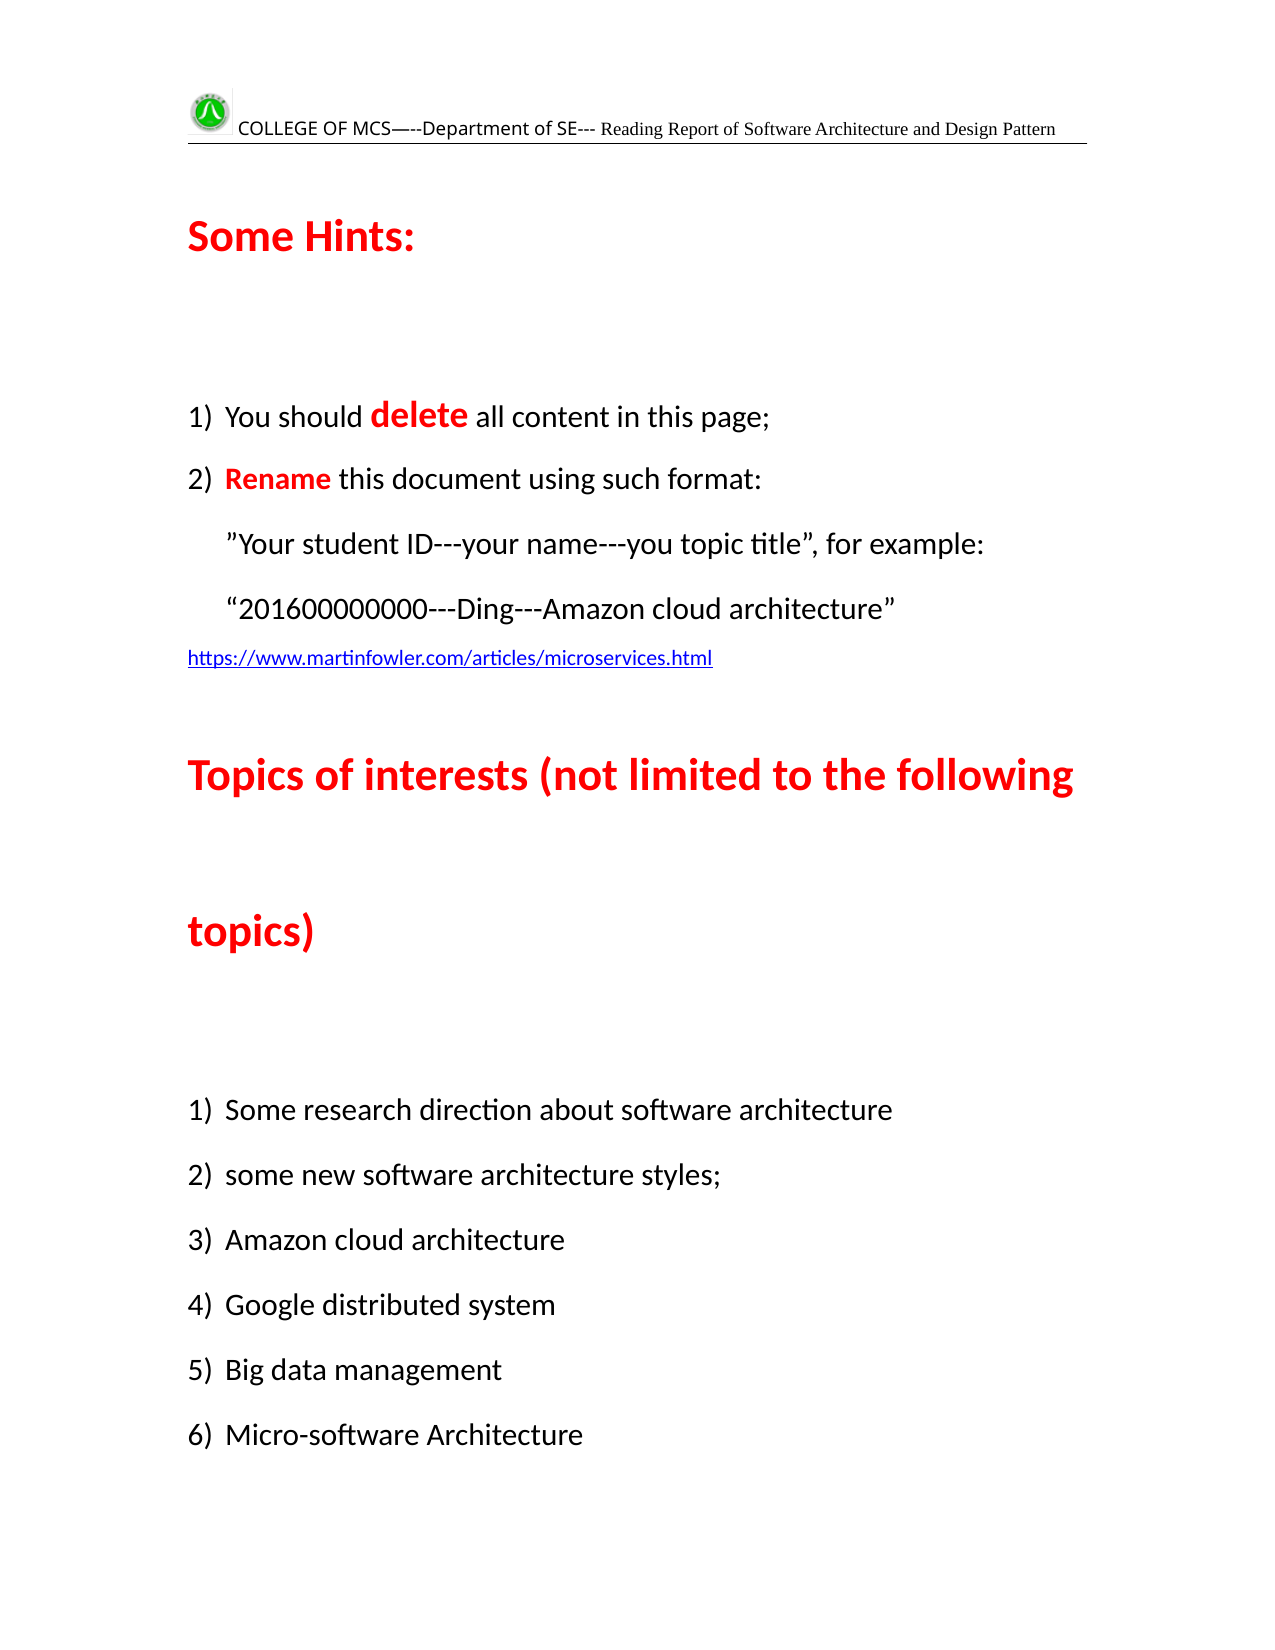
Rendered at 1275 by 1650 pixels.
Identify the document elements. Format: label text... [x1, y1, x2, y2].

list Big data management [187, 1336, 1087, 1401]
list Amazon cloud architecture [187, 1206, 1087, 1271]
list ”Your student ID---your name---you topic title”, for example: [225, 511, 1087, 576]
list Micro-software Architecture [187, 1401, 1087, 1466]
text https://www.martinfowler.com/articles/microservices.html [187, 641, 1087, 673]
list “201600000000---Ding---Amazon cloud architecture” [225, 576, 1087, 641]
list Rename this document using such format: [187, 446, 1087, 511]
list some new software architecture styles; [187, 1141, 1087, 1206]
list Some research direction about software architecture [187, 1076, 1087, 1141]
subtitle Topics of interests (not limited to the following topics) [187, 741, 1087, 963]
list Google distributed system [187, 1271, 1087, 1336]
subtitle Some Hints: [187, 203, 1087, 268]
picture [187, 88, 233, 136]
list You should delete all content in this page; [187, 381, 1087, 446]
